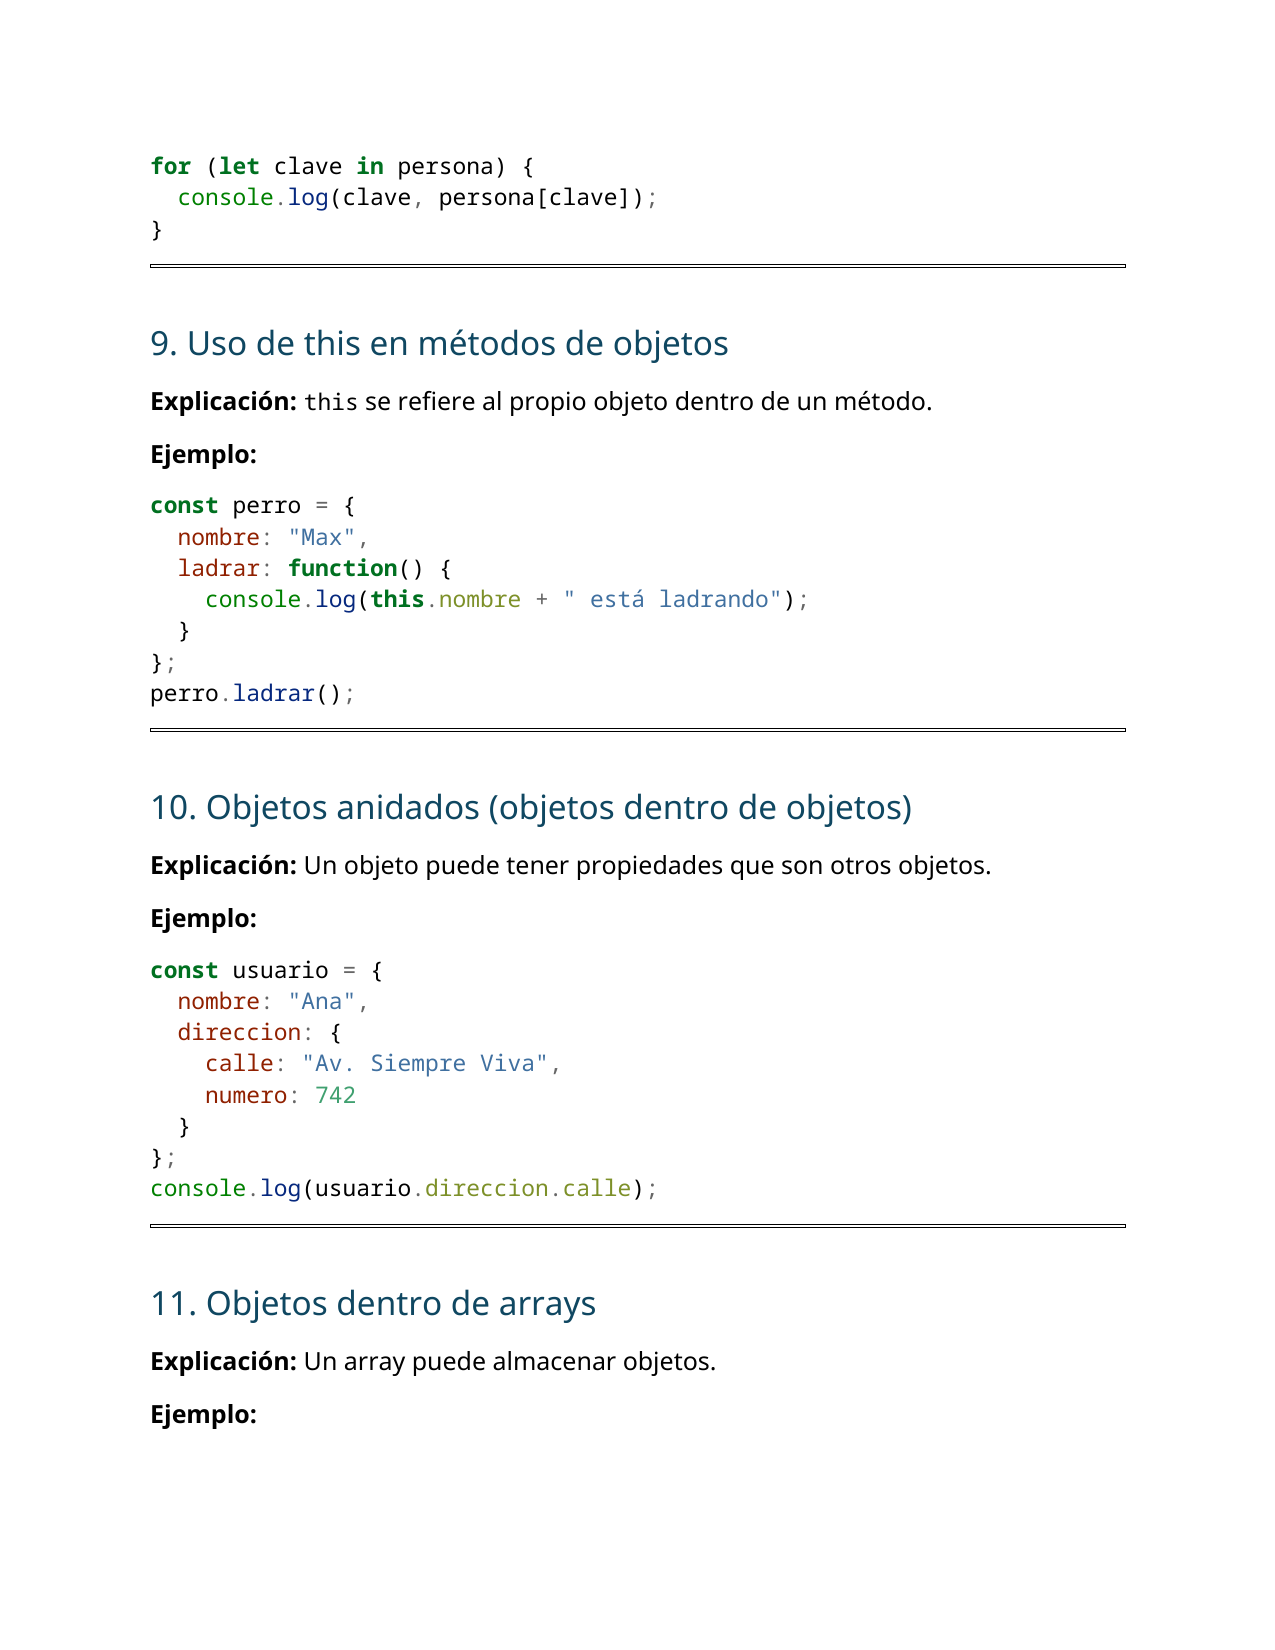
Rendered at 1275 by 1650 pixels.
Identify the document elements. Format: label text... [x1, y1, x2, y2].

text Ejemplo: [150, 436, 1125, 471]
text for (let clave in persona) { console.log(clave, persona[clave]); } [150, 150, 1125, 244]
text const perro = { nombre: "Max", ladrar: function() { console.log(this.nombre + " está ladrando"); } }; perro.ladrar(); [150, 489, 1125, 708]
subtitle 11. Objetos dentro de arrays [150, 1279, 1125, 1325]
text Ejemplo: [150, 1396, 1125, 1430]
text Explicación: this se refiere al propio objeto dentro de un método. [150, 384, 1125, 418]
text const usuario = { nombre: "Ana", direccion: { calle: "Av. Siempre Viva", numero: 742 } }; console.log(usuario.direccion.calle); [150, 953, 1125, 1203]
subtitle 9. Uso de this en métodos de objetos [150, 319, 1125, 365]
text Ejemplo: [150, 901, 1125, 935]
text Explicación: Un objeto puede tener propiedades que son otros objetos. [150, 848, 1125, 882]
subtitle 10. Objetos anidados (objetos dentro de objetos) [150, 784, 1125, 829]
text Explicación: Un array puede almacenar objetos. [150, 1343, 1125, 1377]
